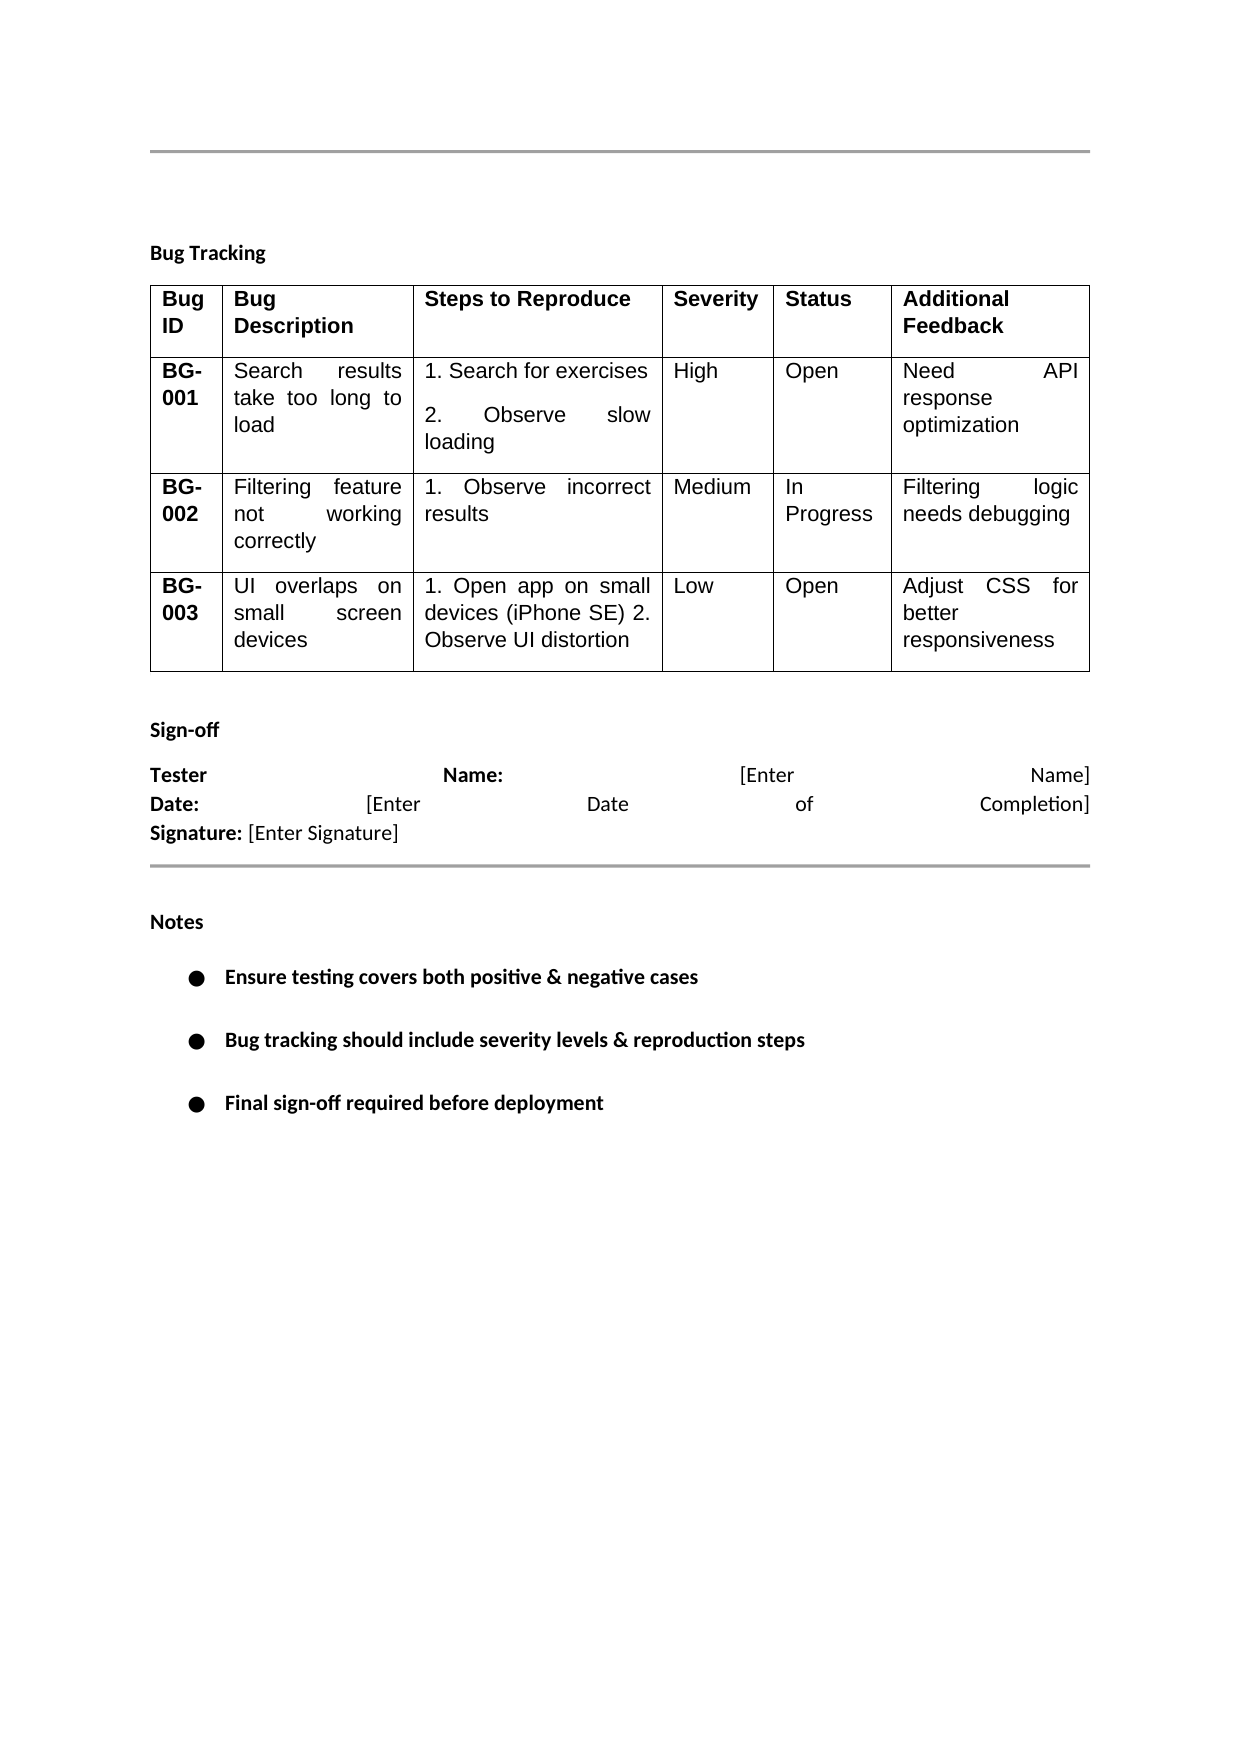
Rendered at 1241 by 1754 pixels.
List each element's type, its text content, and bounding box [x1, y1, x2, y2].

list Bug tracking should include severity levels & reproduction steps [187, 1016, 1090, 1059]
table_cell Medium [663, 474, 773, 572]
table_cell BG-003 [151, 573, 222, 671]
table_header Additional Feedback [892, 286, 1089, 357]
table_cell Filtering logic needs debugging [892, 474, 1089, 572]
text Bug Tracking [150, 239, 1090, 266]
table_header Bug Description [223, 286, 413, 357]
table_cell BG-002 [151, 474, 222, 572]
table_cell Open [774, 573, 891, 671]
table_cell 1. Search for exercises 2. Observe slow loading [414, 358, 662, 473]
text Tester Name: [Enter Name] Date: [Enter Date of Completion] Signature: [Enter Signature] [150, 762, 1090, 846]
table_cell Need API response optimization [892, 358, 1089, 473]
table_cell Open [774, 358, 891, 473]
list Final sign-off required before deployment [187, 1079, 1090, 1122]
table_cell Search results take too long to load [223, 358, 413, 473]
table_cell High [663, 358, 773, 473]
table_cell BG-001 [151, 358, 222, 473]
table_cell Filtering feature not working correctly [223, 474, 413, 572]
table_cell In Progress [774, 474, 891, 572]
table_header Status [774, 286, 891, 357]
table_cell 1. Open app on small devices (iPhone SE) 2. Observe UI distortion [414, 573, 662, 671]
table_header Steps to Reproduce [414, 286, 662, 357]
table_header Severity [663, 286, 773, 357]
table_cell 1. Observe incorrect results [414, 474, 662, 572]
list Ensure testing covers both positive & negative cases [187, 954, 1090, 996]
table_cell UI overlaps on small screen devices [223, 573, 413, 671]
table_cell Low [663, 573, 773, 671]
table_header Bug ID [151, 286, 222, 357]
table_cell Adjust CSS for better responsiveness [892, 573, 1089, 671]
text Sign-off [150, 716, 1090, 743]
text Notes [150, 908, 1090, 935]
